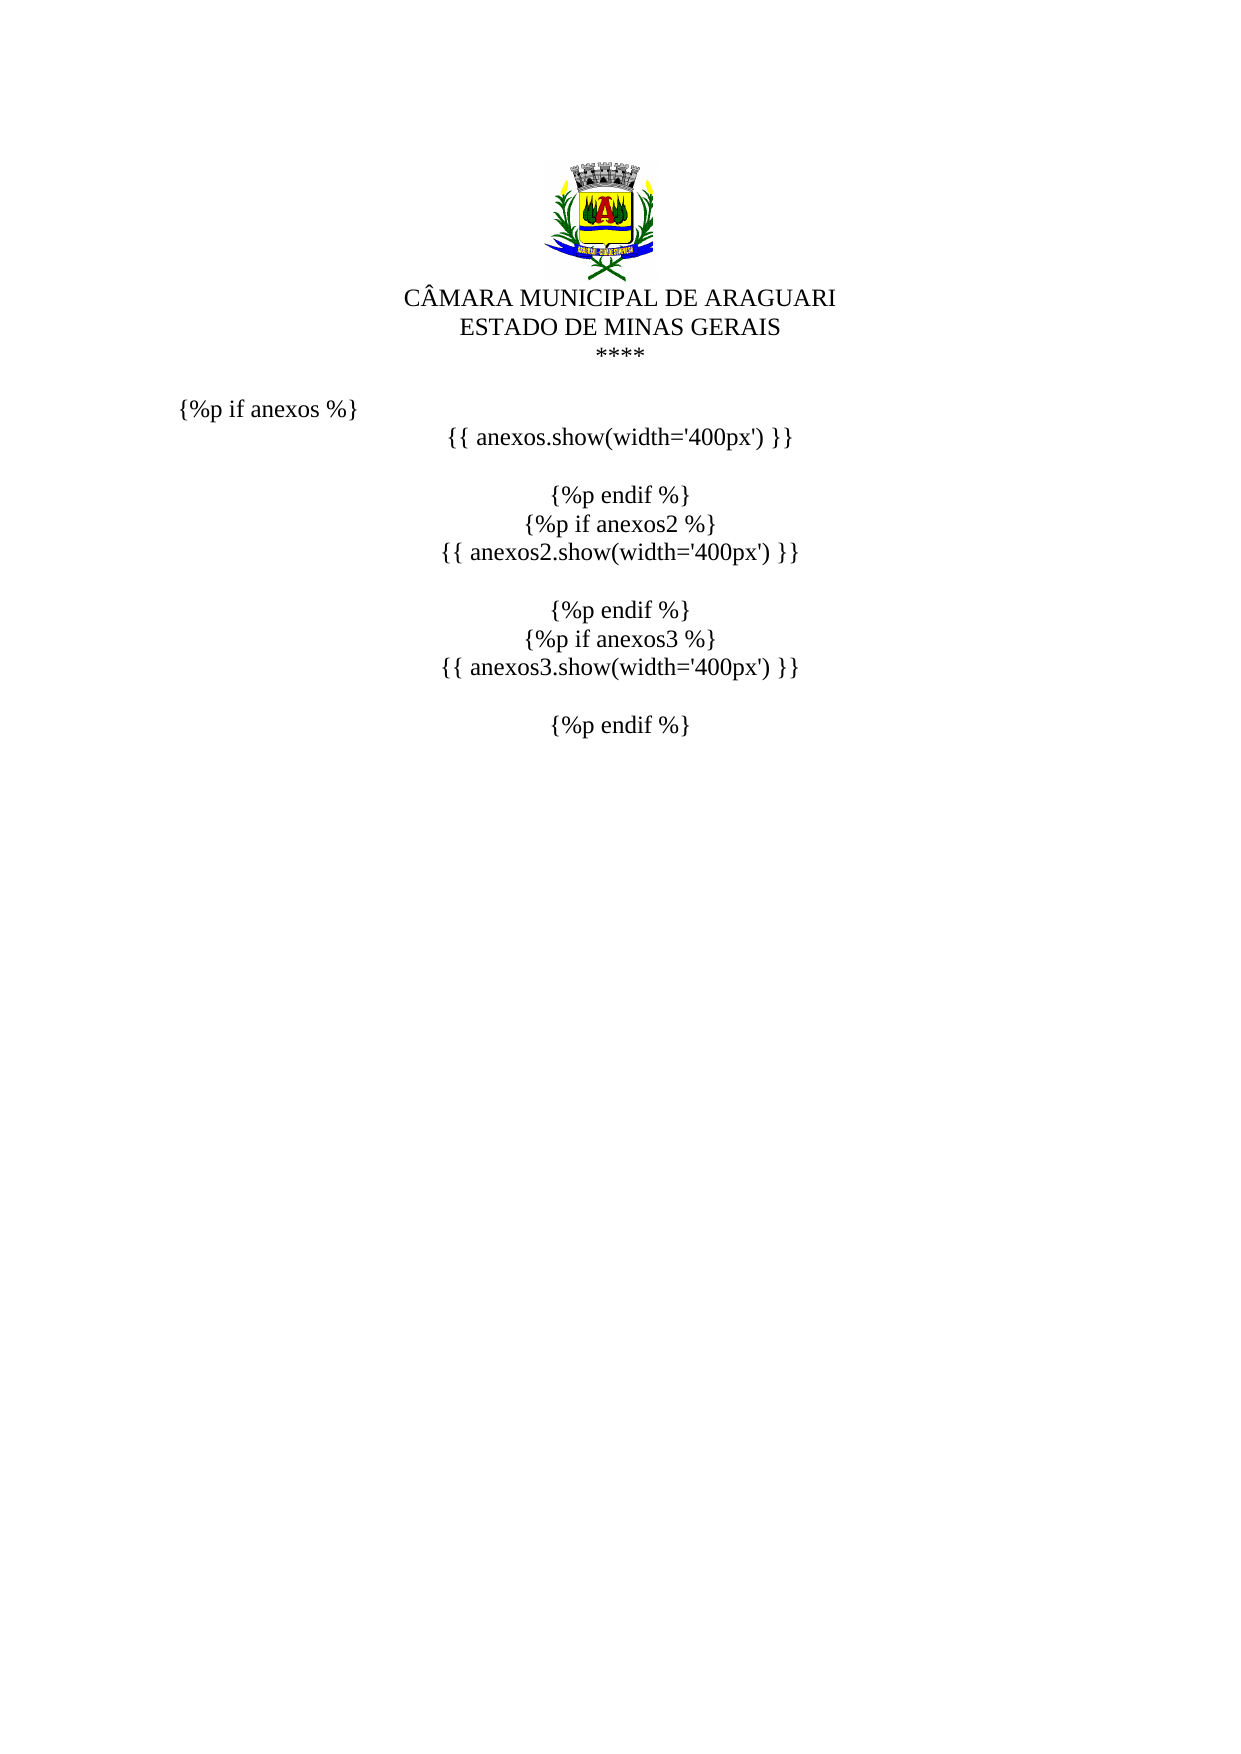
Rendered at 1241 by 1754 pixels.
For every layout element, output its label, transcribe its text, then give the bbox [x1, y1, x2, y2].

text {{ anexos3.show(width='400px') }} [177, 652, 1063, 681]
picture [544, 160, 659, 284]
text {%p if anexos %} [177, 394, 1063, 422]
text {{ anexos2.show(width='400px') }} [177, 537, 1063, 566]
text {%p endif %} [177, 480, 1063, 509]
text {%p if anexos2 %} [177, 509, 1063, 537]
text {%p endif %} [177, 595, 1063, 624]
text {{ anexos.show(width='400px') }} [177, 422, 1063, 451]
text {%p endif %} [177, 710, 1063, 739]
text {%p if anexos3 %} [177, 624, 1063, 652]
